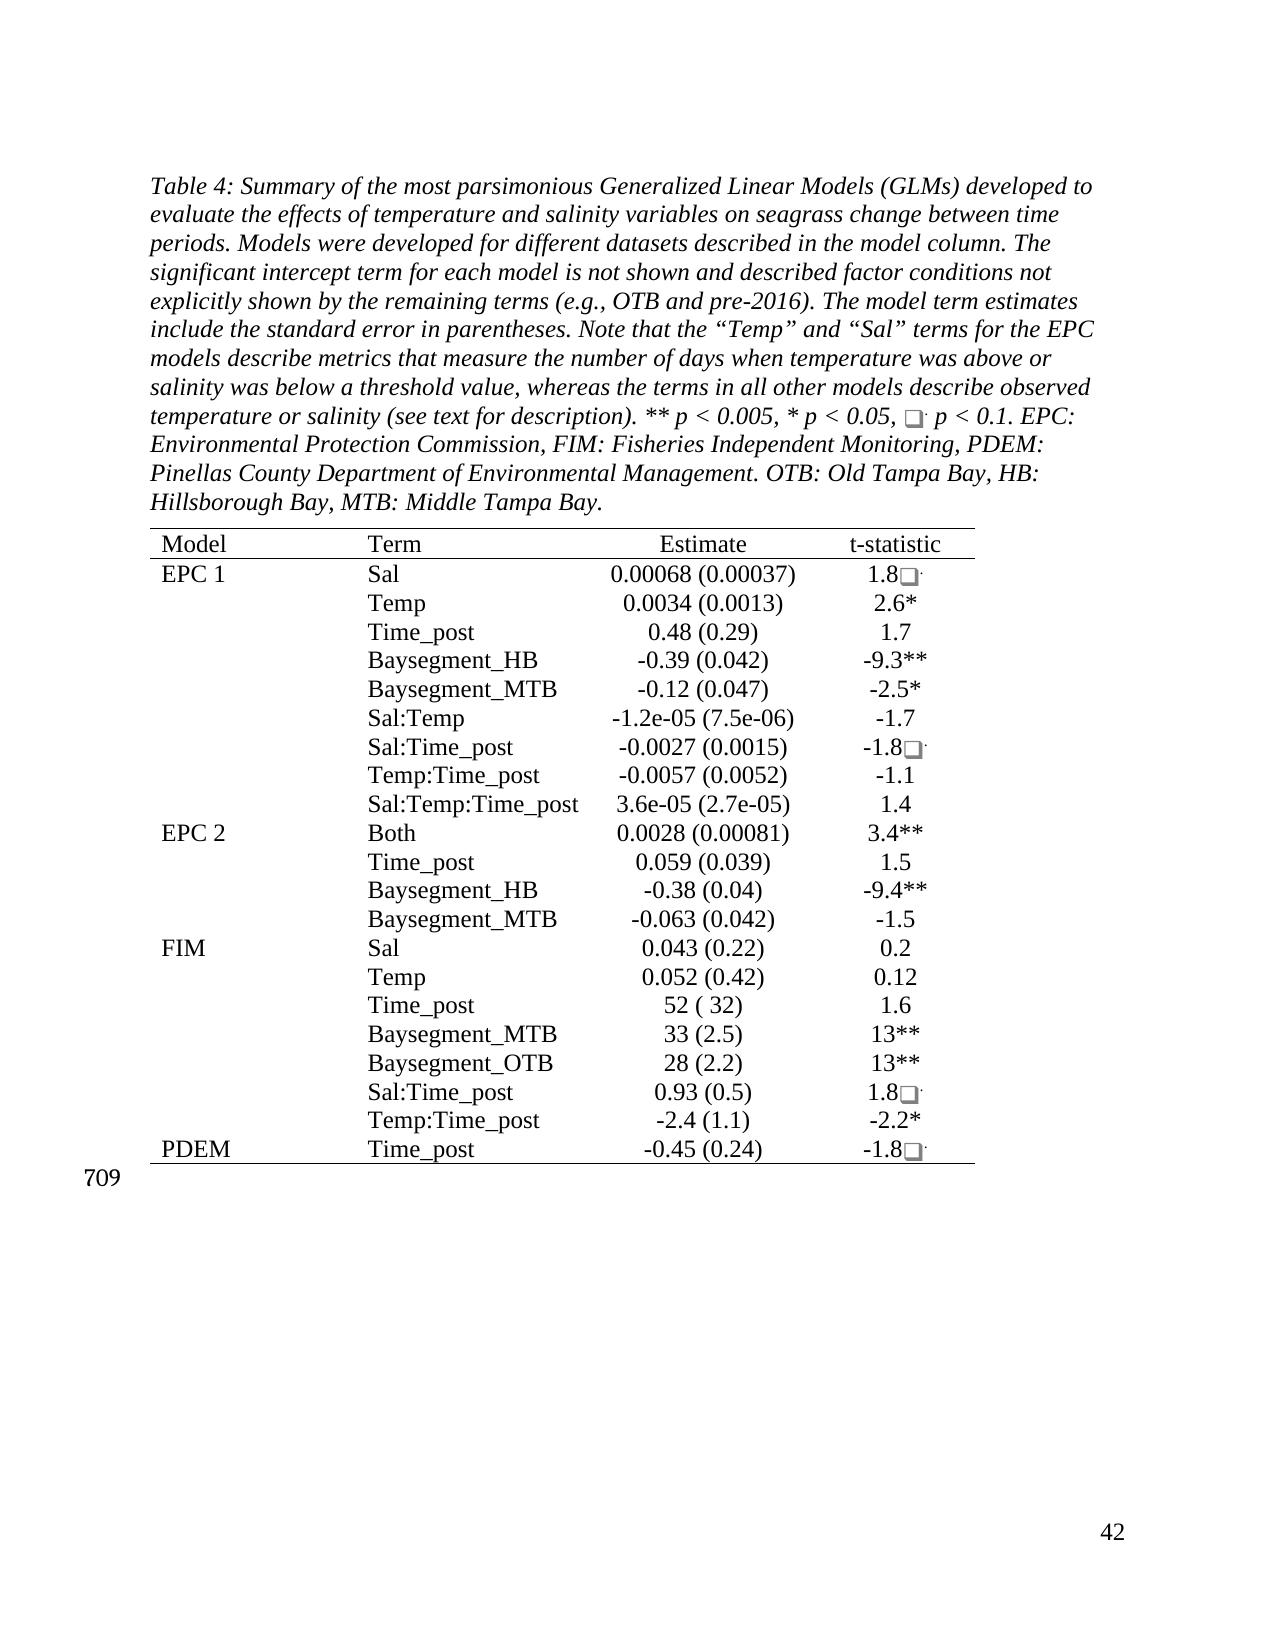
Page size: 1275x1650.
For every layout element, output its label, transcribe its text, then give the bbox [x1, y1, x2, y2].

table_header Table 4: Summary of the most parsimonious Generalized Linear Models (GLMs) developed to evaluate the effects of temperature and salinity variables on seagrass change between time periods. Models were developed for different datasets described in the model column. The significant intercept term for each model is not shown and described factor conditions not explicitly shown by the remaining terms (e.g., OTB and pre-2016). The model term estimates include the standard error in parentheses. Note that the “Temp” and “Sal” terms for the EPC models describe metrics that measure the number of days when temperature was above or salinity was below a threshold value, whereas the terms in all other models describe observed temperature or salinity (see text for description). ** p < 0.005, * p < 0.05, p < 0.1. EPC: Environmental Protection Commission, FIM: Fisheries Independent Monitoring, PDEM: Pinellas County Department of Environmental Management. OTB: Old Tampa Bay, HB: Hillsborough Bay, MTB: Middle Tampa Bay. [139, 150, 1114, 1164]
